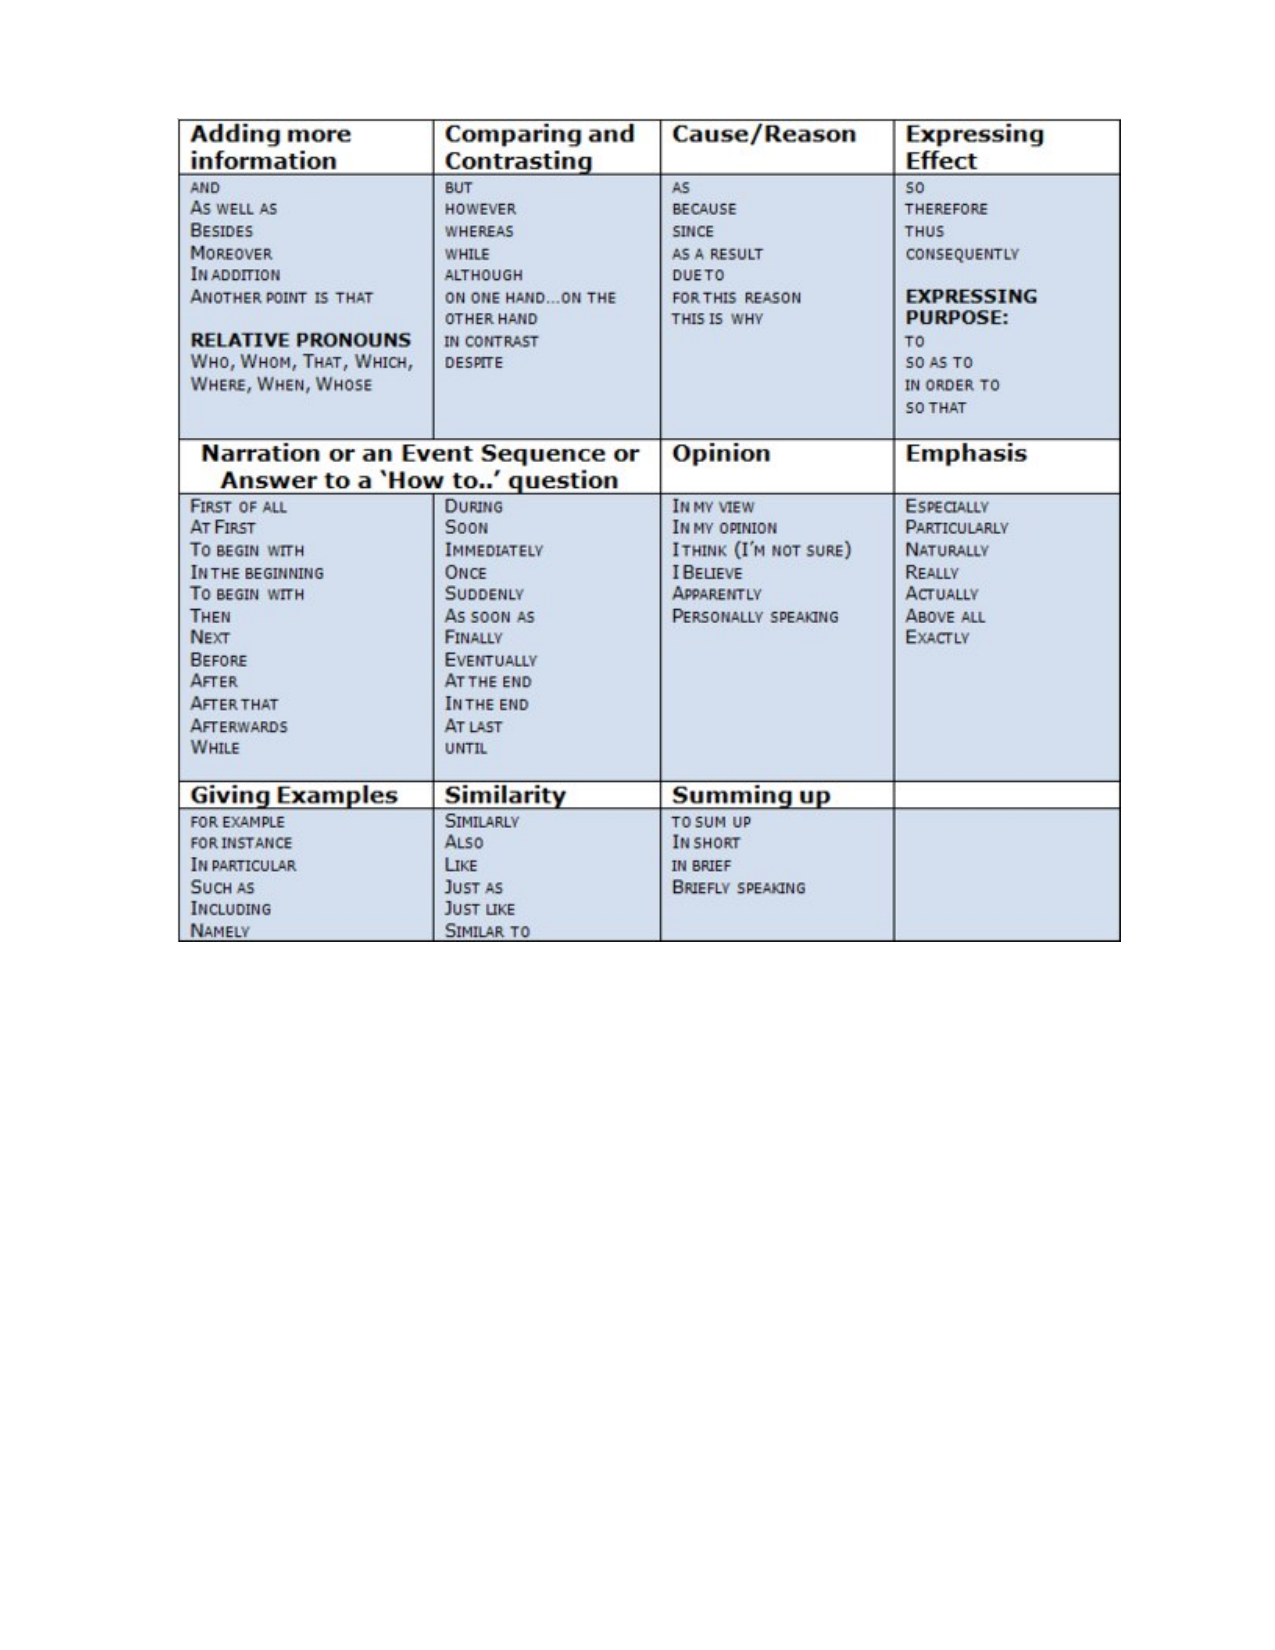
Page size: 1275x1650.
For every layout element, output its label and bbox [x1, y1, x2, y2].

picture [177, 118, 1121, 942]
